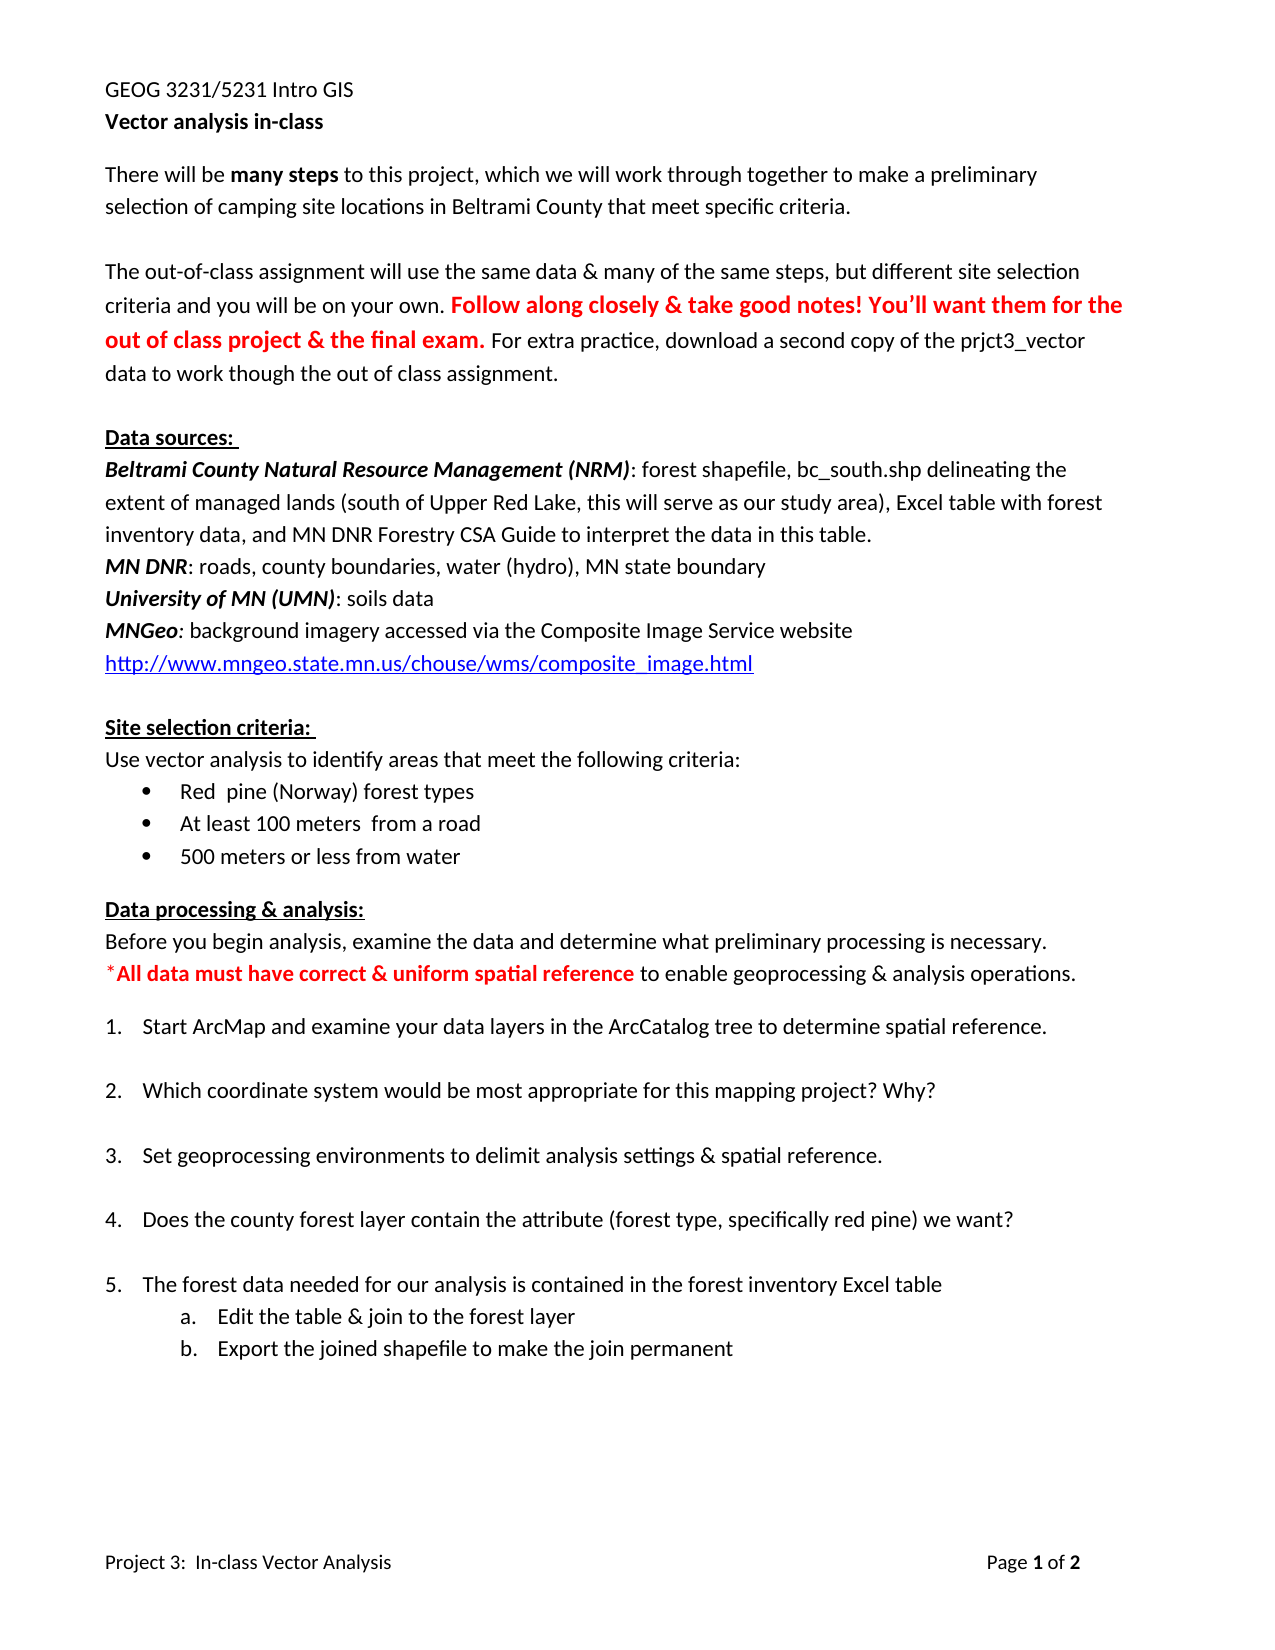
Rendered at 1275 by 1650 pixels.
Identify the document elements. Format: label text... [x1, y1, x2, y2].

text Beltrami County Natural Resource Management (NRM): forest shapefile, bc_south.shp delineating the extent of managed lands (south of Upper Red Lake, this will serve as our study area), Excel table with forest inventory data, and MN DNR Forestry CSA Guide to interpret the data in this table. [105, 456, 1125, 548]
text MN DNR: roads, county boundaries, water (hydro), MN state boundary [105, 552, 1125, 580]
text GEOG 3231/5231 Intro GIS [105, 75, 1125, 103]
text Before you begin analysis, examine the data and determine what preliminary processing is necessary. [105, 927, 1125, 955]
list Red pine (Norway) forest types [142, 777, 1125, 805]
text Use vector analysis to identify areas that meet the following criteria: [105, 745, 1125, 773]
text Vector analysis in-class [105, 107, 1125, 135]
text Data sources: [105, 423, 1125, 451]
list The forest data needed for our analysis is contained in the forest inventory Excel table [105, 1270, 1125, 1298]
text Site selection criteria: [105, 713, 1125, 741]
list At least 100 meters from a road [142, 809, 1125, 838]
text MNGeo: background imagery accessed via the Composite Image Service website http://www.mngeo.state.mn.us/chouse/wms/composite_image.html [105, 616, 1125, 677]
text There will be many steps to this project, which we will work through together to make a preliminary selection of camping site locations in Beltrami County that meet specific criteria. [105, 160, 1125, 220]
text *All data must have correct & uniform spatial reference to enable geoprocessing & analysis operations. [105, 959, 1125, 987]
text Data processing & analysis: [105, 895, 1125, 923]
list Which coordinate system would be most appropriate for this mapping project? Why? [105, 1077, 1125, 1104]
list Edit the table & join to the forest layer [180, 1302, 1125, 1330]
list 500 meters or less from water [142, 842, 1125, 870]
list Does the county forest layer contain the attribute (forest type, specifically red pine) we want? [105, 1205, 1125, 1233]
list Start ArcMap and examine your data layers in the ArcCatalog tree to determine spatial reference. [105, 1012, 1125, 1040]
list Set geoprocessing environments to delimit analysis settings & spatial reference. [105, 1141, 1125, 1169]
text The out-of-class assignment will use the same data & many of the same steps, but different site selection criteria and you will be on your own. Follow along closely & take good notes! You’ll want them for the out of class project & the final exam. For extra practice, download a second copy of the prjct3_vector data to work though the out of class assignment. [105, 257, 1125, 387]
text University of MN (UMN): soils data [105, 584, 1125, 612]
list Export the joined shapefile to make the join permanent [180, 1334, 1125, 1362]
